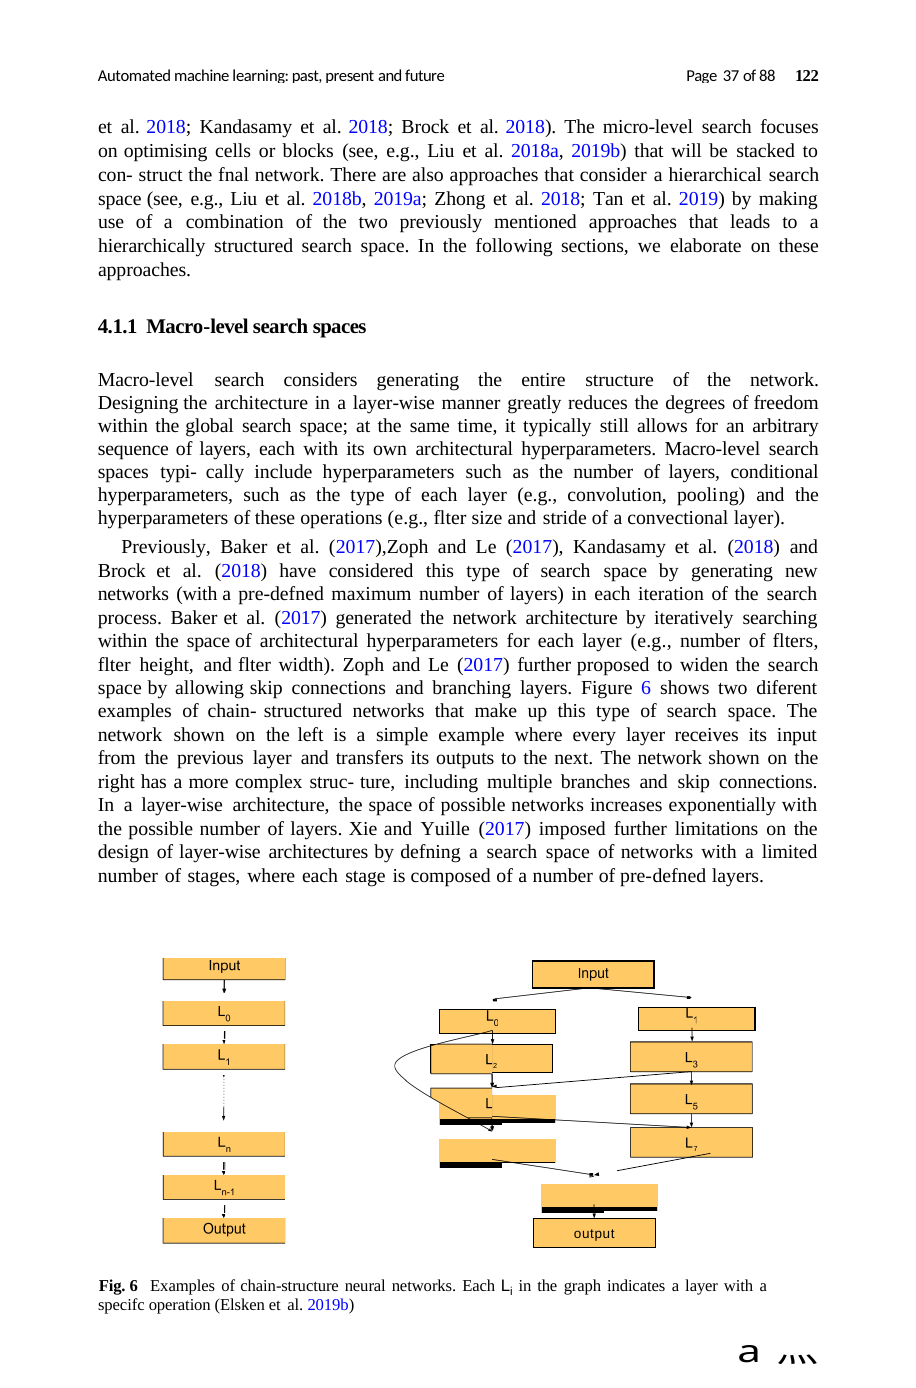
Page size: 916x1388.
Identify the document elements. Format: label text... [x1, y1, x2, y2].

text 4.1.1 Macro‑level search spaces [98, 314, 819, 338]
picture [221, 1075, 226, 1121]
table_header output [534, 1219, 655, 1247]
picture [592, 1204, 596, 1218]
picture [394, 987, 753, 1178]
picture [578, 968, 609, 981]
picture [693, 1152, 753, 1158]
text Macro-level search considers generating the entire structure of the network. Designing the architecture in a layer-wise manner greatly reduces the degrees of freedom within the global search space; at the same time, it typically still allows for an arbitrary sequence of layers, each with its own architectural hyperparameters. Macro-level search spaces typi- cally include hyperparameters such as the number of layers, conditional hyperparameters, such as the type of each layer (e.g., convolution, pooling) and the hyperparameters of these operations (e.g., flter size and stride of a convectional layer). [98, 368, 819, 529]
table_header [533, 962, 653, 987]
text et al. 2018; Kandasamy et al. 2018; Brock et al. 2018). The micro-level search focuses on optimising cells or blocks (see, e.g., Liu et al. 2018a, 2019b) that will be stacked to con- struct the fnal network. There are also approaches that consider a hierarchical search space (see, e.g., Liu et al. 2018b, 2019a; Zhong et al. 2018; Tan et al. 2019) by making use of a combination of the two previously mentioned approaches that leads to a hierarchically structured search space. In the following sections, we elaborate on these approaches. [98, 115, 819, 281]
text a 灬 [98, 1342, 818, 1365]
picture [162, 1214, 286, 1244]
picture [162, 1132, 285, 1157]
picture [162, 1171, 285, 1200]
picture [162, 1040, 286, 1070]
text Previously, Baker et al. (2017),Zoph and Le (2017), Kandasamy et al. (2018) and Brock et al. (2018) have considered this type of search space by generating new networks (with a pre-defned maximum number of layers) in each iteration of the search process. Baker et al. (2017) generated the network architecture by iteratively searching within the space of architectural hyperparameters for each layer (e.g., number of flters, flter height, and flter width). Zoph and Le (2017) further proposed to widen the search space by allowing skip connections and branching layers. Figure 6 shows two diferent examples of chain- structured networks that make up this type of search space. The network shown on the left is a simple example where every layer receives its input from the previous layer and transfers its outputs to the next. The network shown on the right has a more complex struc- ture, including multiple branches and skip connections. In a layer-wise architecture, the space of possible networks increases exponentially with the possible number of layers. Xie and Yuille (2017) imposed further limitations on the design of layer-wise architectures by defning a search space of networks with a limited number of stages, where each stage is composed of a number of pre-defned layers. [98, 535, 818, 886]
text Fig. 6 Examples of chain-structure neural networks. Each Li in the graph indicates a layer with a specifc operation (Elsken et al. 2019b) [98, 1275, 818, 1314]
picture [162, 958, 286, 993]
table_header 2 [493, 1045, 552, 1072]
picture [162, 1001, 286, 1026]
